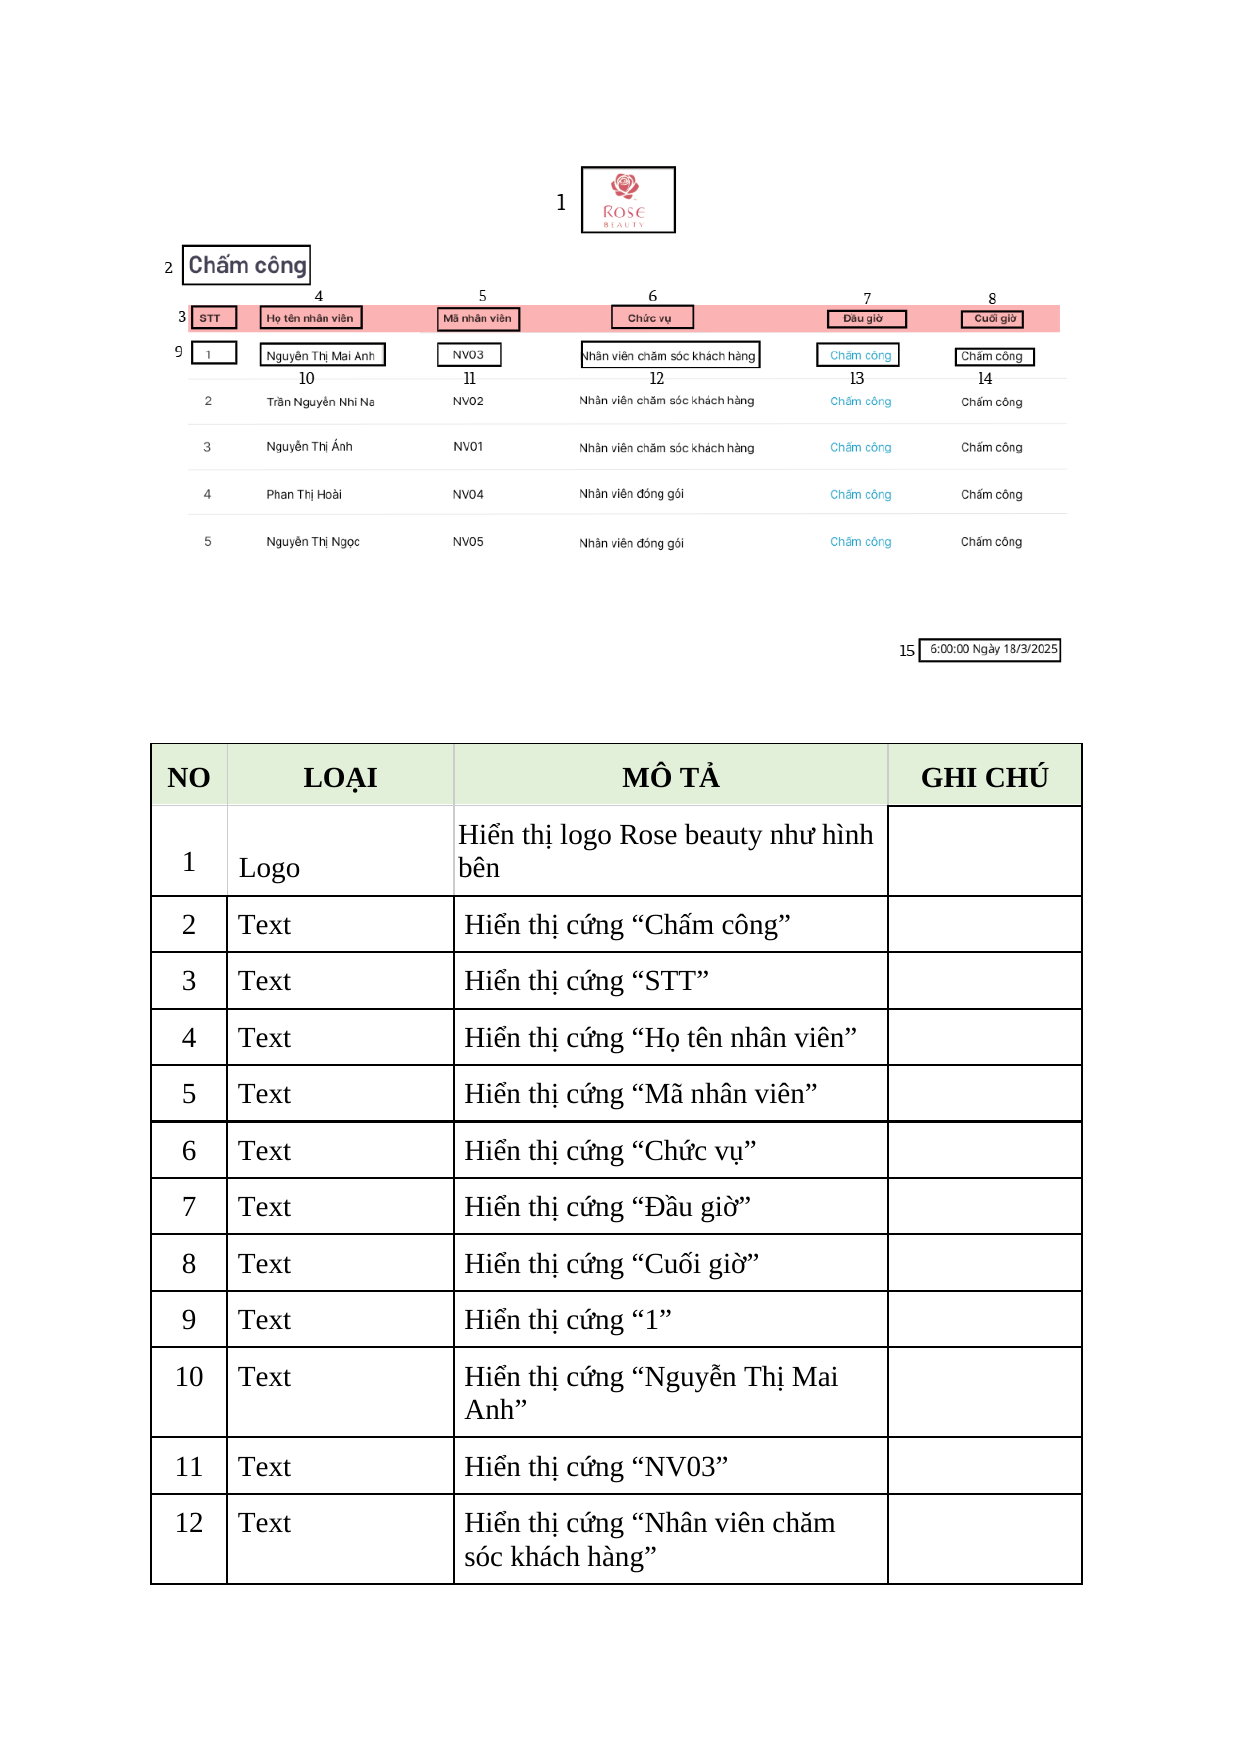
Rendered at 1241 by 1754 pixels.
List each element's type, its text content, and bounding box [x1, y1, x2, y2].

table_cell 8 [152, 1235, 226, 1290]
table_cell Text [228, 1235, 453, 1290]
table_cell 6 [152, 1123, 226, 1177]
table_cell Hiển thị cứng “Đầu giờ” [455, 1179, 887, 1233]
table_cell [889, 1179, 1081, 1233]
table_header GHI CHÚ [889, 744, 1081, 804]
table_cell Hiển thị cứng “Nguyễn Thị Mai Anh” [455, 1348, 887, 1436]
table_cell [889, 1438, 1081, 1493]
table_cell Hiển thị logo Rose beauty như hình bên [455, 806, 887, 894]
table_cell Text [228, 1179, 453, 1233]
picture [150, 150, 1091, 671]
table_cell [889, 1235, 1081, 1290]
table_cell [889, 897, 1081, 951]
table_cell Hiển thị cứng “NV03” [455, 1438, 887, 1493]
table_cell 11 [152, 1438, 226, 1493]
table_cell Text [228, 1123, 453, 1177]
table_cell Text [228, 1438, 453, 1493]
table_cell Hiển thị cứng “Họ tên nhân viên” [455, 1010, 887, 1064]
table_cell Text [228, 1010, 453, 1064]
table_cell 9 [152, 1292, 226, 1346]
table_cell Text [228, 1495, 453, 1583]
table_cell Text [228, 1292, 453, 1346]
table_cell [889, 807, 1081, 894]
table_cell 12 [152, 1495, 226, 1583]
table_cell 5 [152, 1066, 226, 1120]
table_cell [889, 1348, 1081, 1436]
table_cell Hiển thị cứng “Chức vụ” [455, 1123, 887, 1177]
table_header NO [152, 744, 227, 804]
table_cell 4 [152, 1010, 226, 1064]
table_cell [889, 1066, 1081, 1120]
table_cell 2 [152, 897, 226, 951]
table_cell [889, 1010, 1081, 1064]
table_cell [889, 1292, 1081, 1346]
table_cell Text [228, 1066, 453, 1120]
table_header LOẠI [228, 744, 453, 804]
table_cell [889, 953, 1081, 1007]
table_cell [889, 1495, 1081, 1583]
table_cell Text [228, 897, 453, 951]
table_cell Logo [228, 806, 453, 894]
table_cell Hiển thị cứng “Nhân viên chăm sóc khách hàng” [455, 1495, 887, 1583]
table_cell Hiển thị cứng “1” [455, 1292, 887, 1346]
table_cell Hiển thị cứng “Chấm công” [455, 897, 887, 951]
table_cell Hiển thị cứng “Cuối giờ” [455, 1235, 887, 1290]
table_cell 3 [152, 953, 226, 1007]
table_header MÔ TẢ [455, 744, 887, 804]
table_cell Hiển thị cứng “STT” [455, 953, 887, 1007]
table_cell 1 [152, 806, 227, 894]
table_cell Text [228, 1348, 453, 1436]
table_cell Text [228, 953, 453, 1007]
table_cell 7 [152, 1179, 226, 1233]
table_cell Hiển thị cứng “Mã nhân viên” [455, 1066, 887, 1120]
table_cell 10 [152, 1348, 226, 1436]
table_cell [889, 1123, 1081, 1177]
